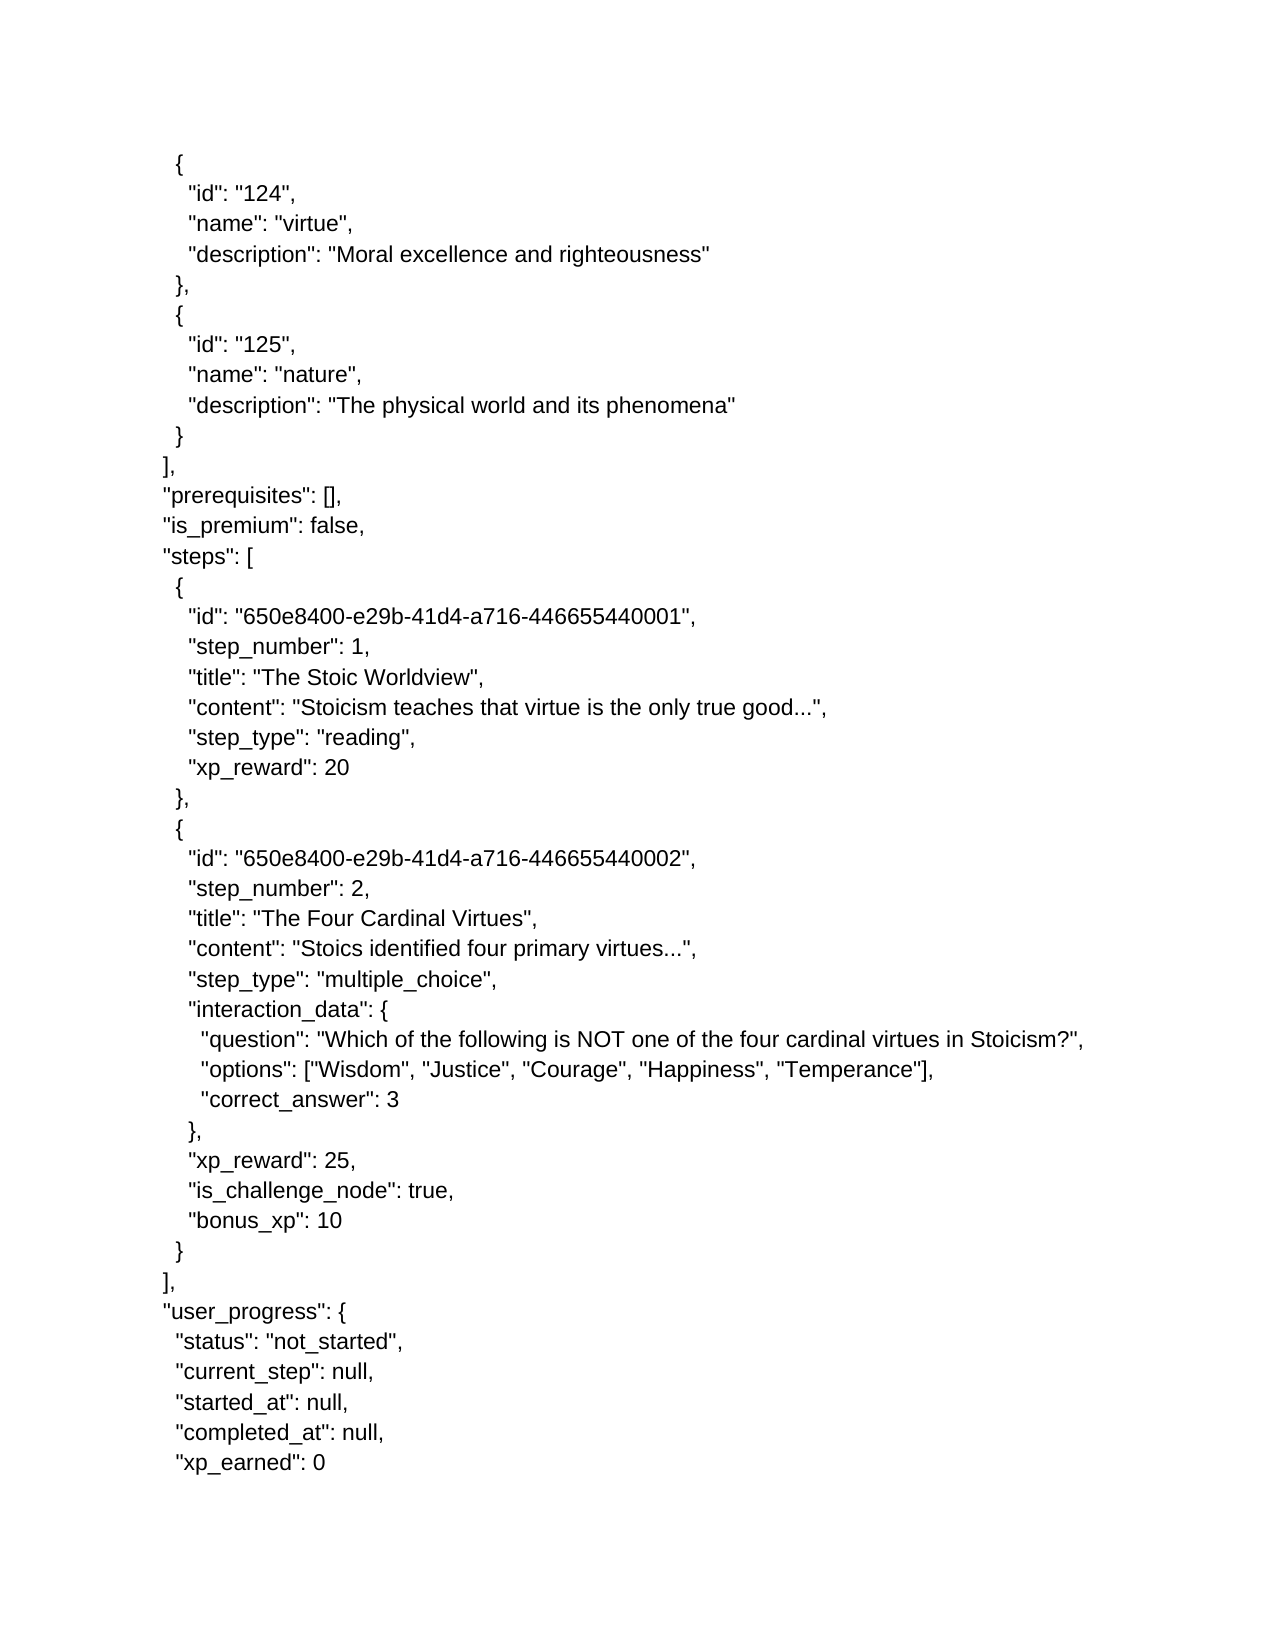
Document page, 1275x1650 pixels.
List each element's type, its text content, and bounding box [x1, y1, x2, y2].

text { [150, 814, 1125, 841]
text "is_challenge_node": true, [150, 1177, 1125, 1203]
text "interaction_data": { [150, 996, 1125, 1022]
text "current_step": null, [150, 1358, 1125, 1385]
text "step_type": "multiple_choice", [150, 966, 1125, 992]
text "step_number": 2, [150, 875, 1125, 901]
text "name": "nature", [150, 361, 1125, 388]
text { [150, 150, 1125, 176]
text "is_premium": false, [150, 512, 1125, 539]
text { [150, 573, 1125, 599]
text }, [150, 1117, 1125, 1143]
text "prerequisites": [], [150, 482, 1125, 509]
text "steps": [ [150, 543, 1125, 569]
text "step_type": "reading", [150, 724, 1125, 750]
text "question": "Which of the following is NOT one of the four cardinal virtues in Stoicism?", [150, 1026, 1125, 1052]
text "correct_answer": 3 [150, 1086, 1125, 1113]
text "id": "125", [150, 331, 1125, 358]
text "status": "not_started", [150, 1328, 1125, 1354]
text "id": "650e8400-e29b-41d4-a716-446655440001", [150, 603, 1125, 629]
text }, [150, 784, 1125, 811]
text "xp_reward": 25, [150, 1147, 1125, 1173]
text "step_number": 1, [150, 633, 1125, 660]
text "completed_at": null, [150, 1419, 1125, 1445]
text "description": "Moral excellence and righteousness" [150, 241, 1125, 267]
text "name": "virtue", [150, 210, 1125, 237]
text "title": "The Stoic Worldview", [150, 663, 1125, 690]
text "bonus_xp": 10 [150, 1207, 1125, 1234]
text "user_progress": { [150, 1298, 1125, 1324]
text } [150, 1237, 1125, 1264]
text ], [150, 452, 1125, 478]
text "xp_earned": 0 [150, 1449, 1125, 1475]
text "started_at": null, [150, 1388, 1125, 1415]
text { [150, 301, 1125, 327]
text "content": "Stoicism teaches that virtue is the only true good...", [150, 694, 1125, 720]
text "title": "The Four Cardinal Virtues", [150, 905, 1125, 932]
text "xp_reward": 20 [150, 754, 1125, 781]
text "description": "The physical world and its phenomena" [150, 392, 1125, 418]
text "options": ["Wisdom", "Justice", "Courage", "Happiness", "Temperance"], [150, 1056, 1125, 1083]
text }, [150, 271, 1125, 297]
text ], [150, 1268, 1125, 1294]
text } [150, 422, 1125, 448]
text "content": "Stoics identified four primary virtues...", [150, 935, 1125, 962]
text "id": "124", [150, 180, 1125, 207]
text "id": "650e8400-e29b-41d4-a716-446655440002", [150, 845, 1125, 871]
